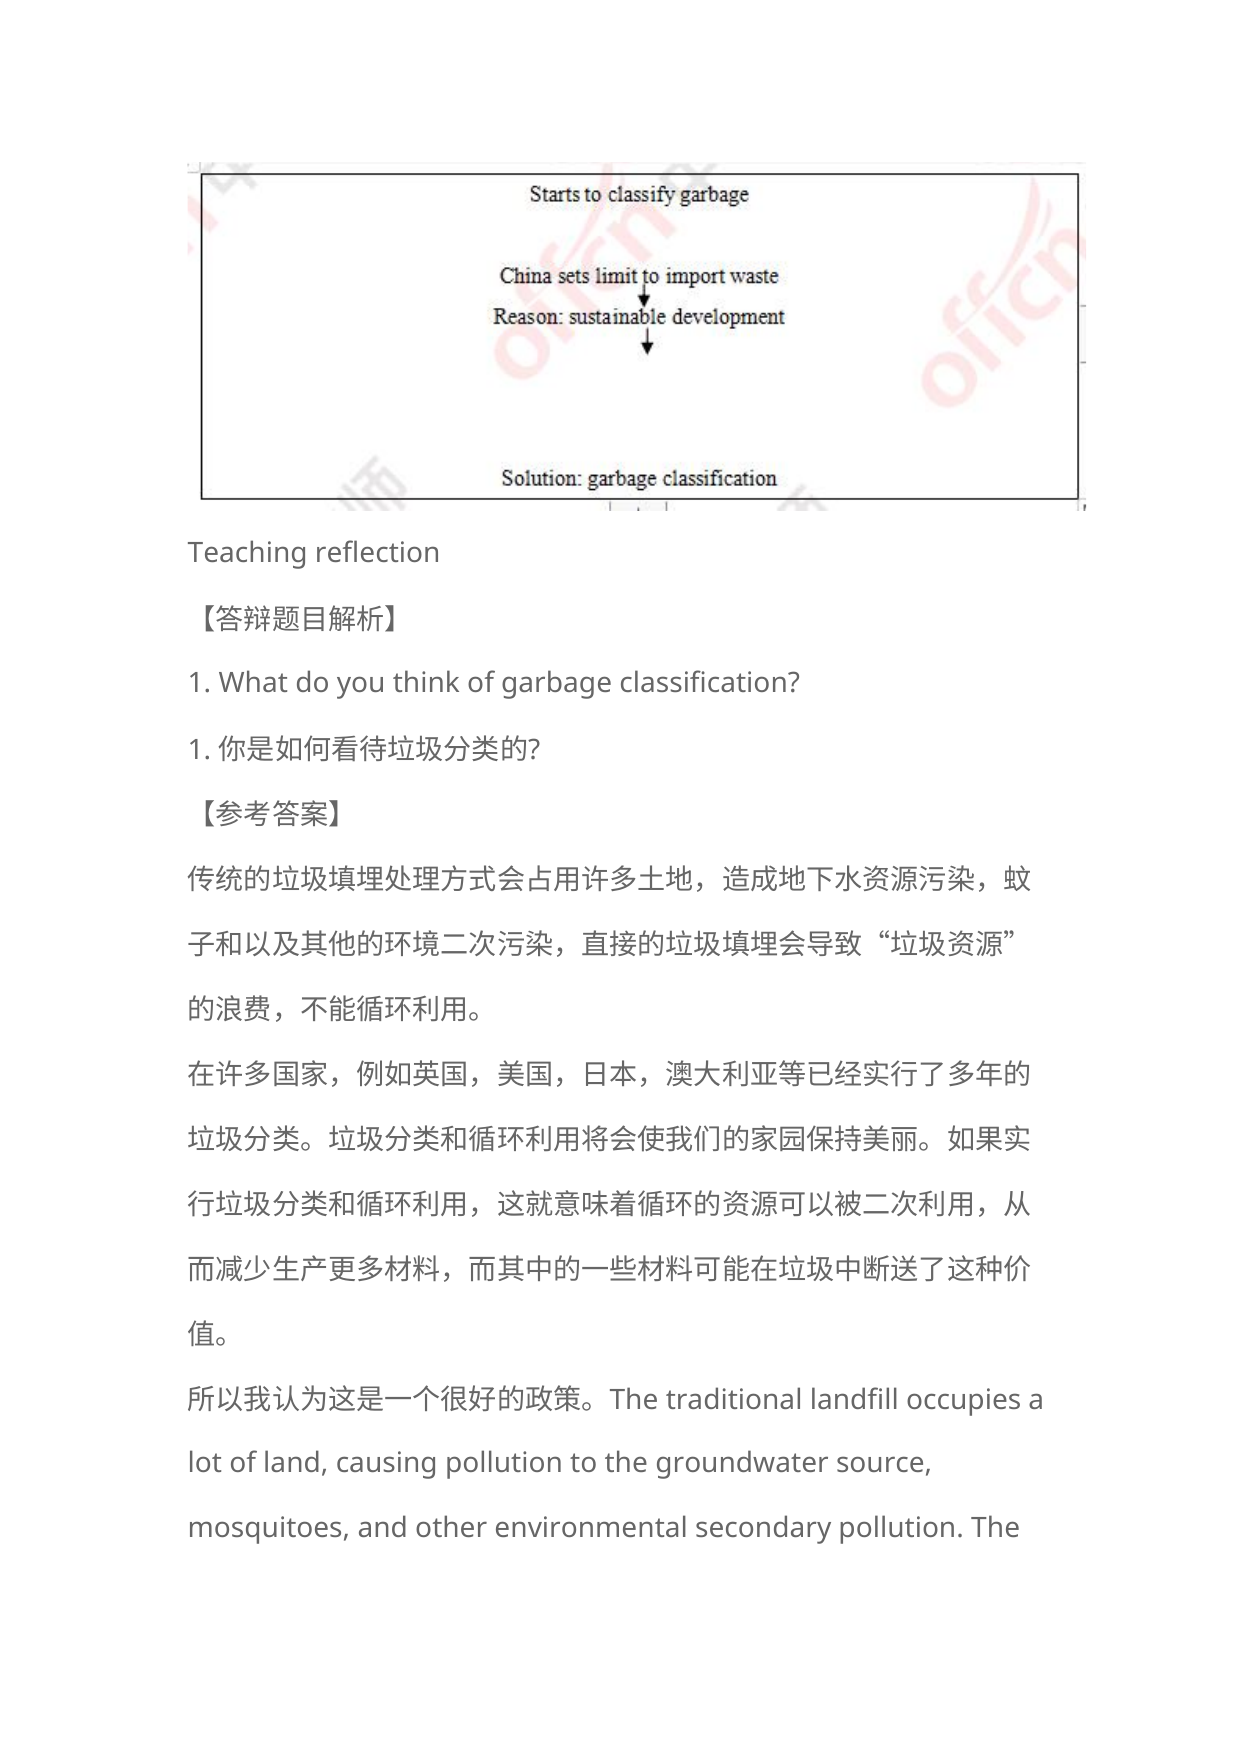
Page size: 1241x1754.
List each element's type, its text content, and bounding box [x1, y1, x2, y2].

picture [187, 162, 1087, 511]
text Teaching reflection [187, 519, 1053, 584]
text 1. What do you think of garbage classification? [187, 649, 1053, 714]
text 在许多国家，例如英国，美国，日本，澳大利亚等已经实行了多年的垃圾分类。垃圾分类和循环利用将会使我们的家园保持美丽。如果实行垃圾分类和循环利用，这就意味着循环的资源可以被二次利用，从而减少生产更多材料，而其中的一些材料可能在垃圾中断送了这种价值。 [187, 1039, 1053, 1364]
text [187, 1364, 1053, 1559]
text 传统的垃圾填埋处理方式会占用许多土地，造成地下水资源污染，蚊子和以及其他的环境二次污染，直接的垃圾填埋会导致“垃圾资源”的浪费，不能循环利用。 [187, 844, 1053, 1039]
text 【参考答案】 [187, 779, 1053, 844]
text 1. 你是如何看待垃圾分类的? [187, 714, 1053, 779]
text 【答辩题目解析】 [187, 584, 1053, 649]
